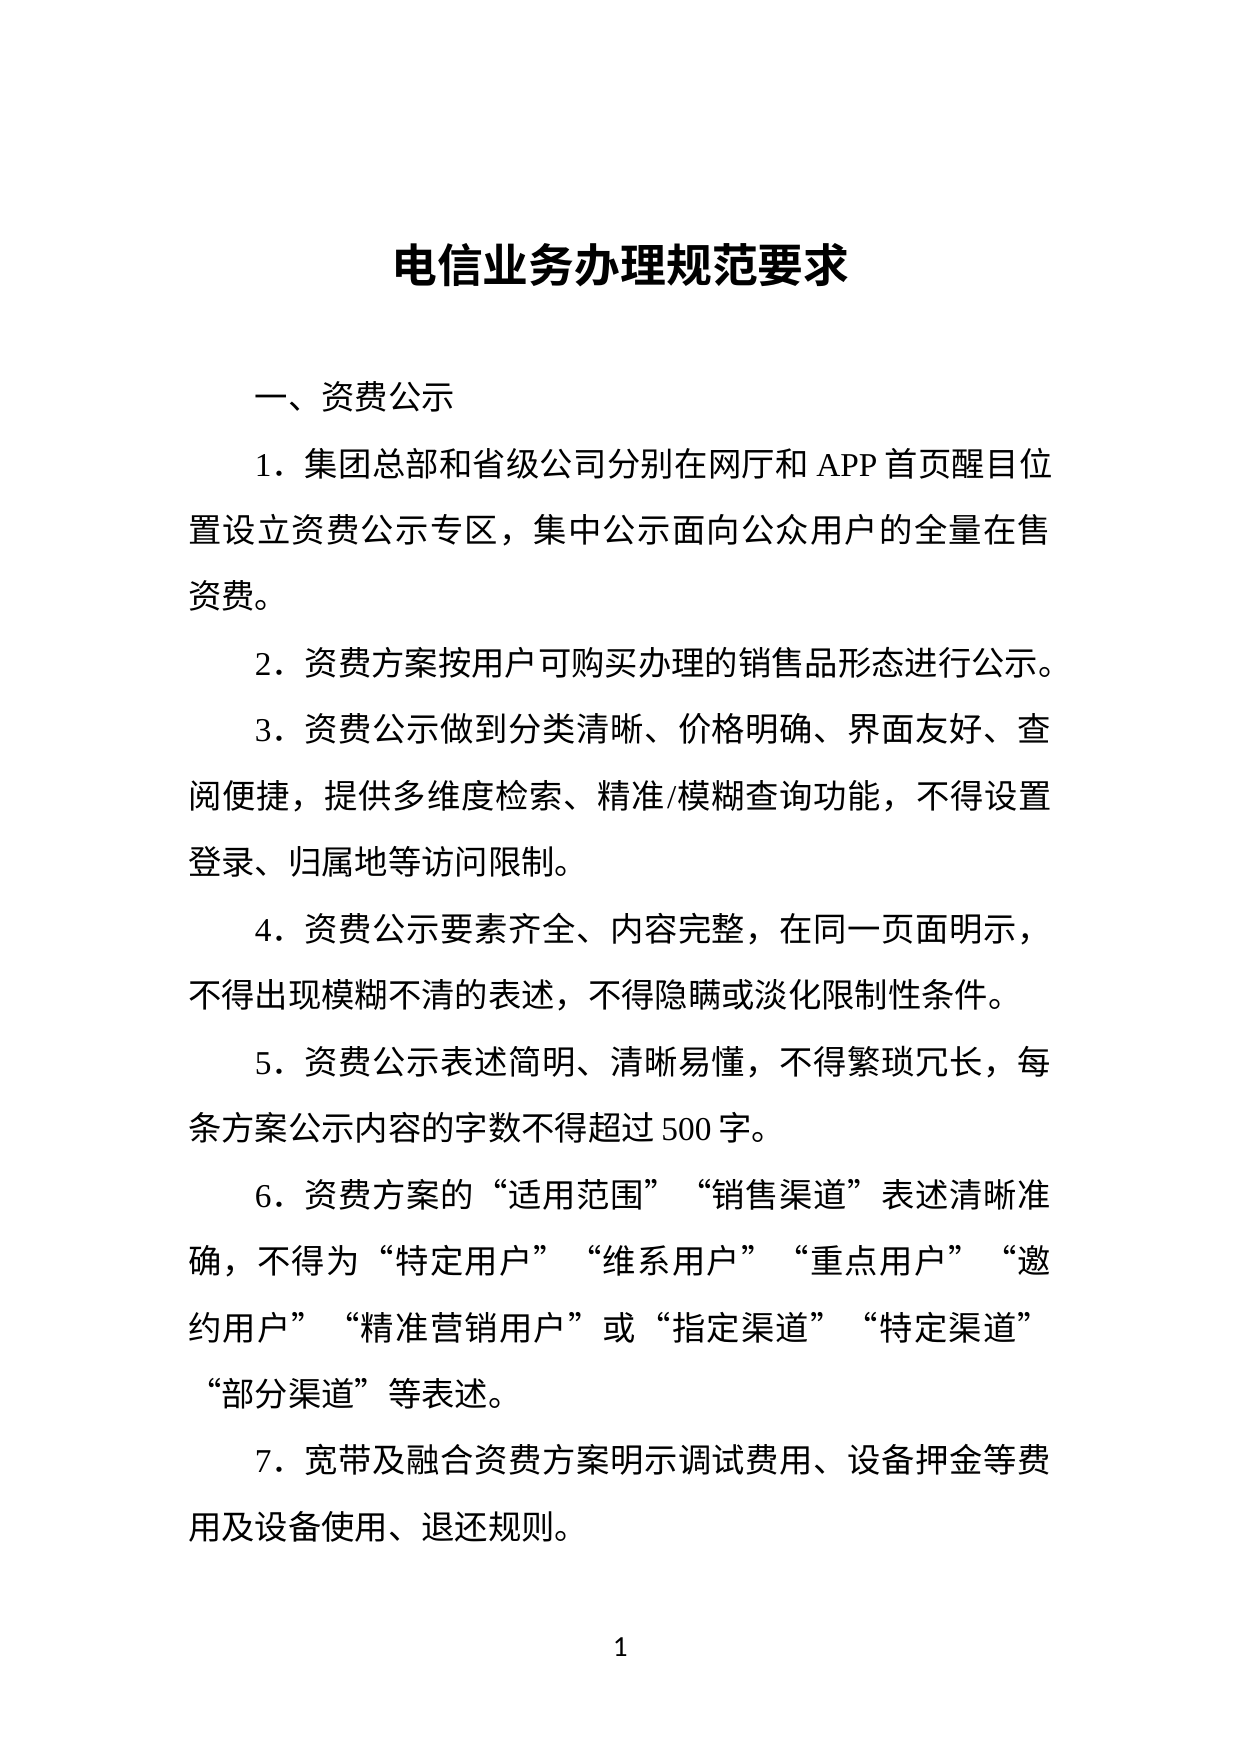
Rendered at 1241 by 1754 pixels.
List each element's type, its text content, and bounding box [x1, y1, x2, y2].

text 一、资费公示 [188, 362, 1052, 428]
list 集团总部和省级公司分别在网厅和APP首页醒目位置设立资费公示专区，集中公示面向公众用户的全量在售资费。 [188, 428, 1052, 628]
list 资费方案的“适用范围”“销售渠道”表述清晰准确，不得为“特定用户”“维系用户”“重点用户”“邀约用户”“精准营销用户”或“指定渠道”“特定渠道”“部分渠道”等表述。 [188, 1159, 1052, 1425]
list 资费公示做到分类清晰、价格明确、界面友好、查阅便捷，提供多维度检索、精准/模糊查询功能，不得设置登录、归属地等访问限制。 [188, 694, 1052, 893]
list 资费方案按用户可购买办理的销售品形态进行公示。 [188, 628, 1052, 694]
list 资费公示表述简明、清晰易懂，不得繁琐冗长，每条方案公示内容的字数不得超过500字。 [188, 1026, 1052, 1159]
list 宽带及融合资费方案明示调试费用、设备押金等费用及设备使用、退还规则。 [188, 1425, 1052, 1558]
list 资费公示要素齐全、内容完整，在同一页面明示，不得出现模糊不清的表述，不得隐瞒或淡化限制性条件。 [188, 893, 1052, 1026]
text 电信业务办理规范要求 [188, 229, 1052, 295]
